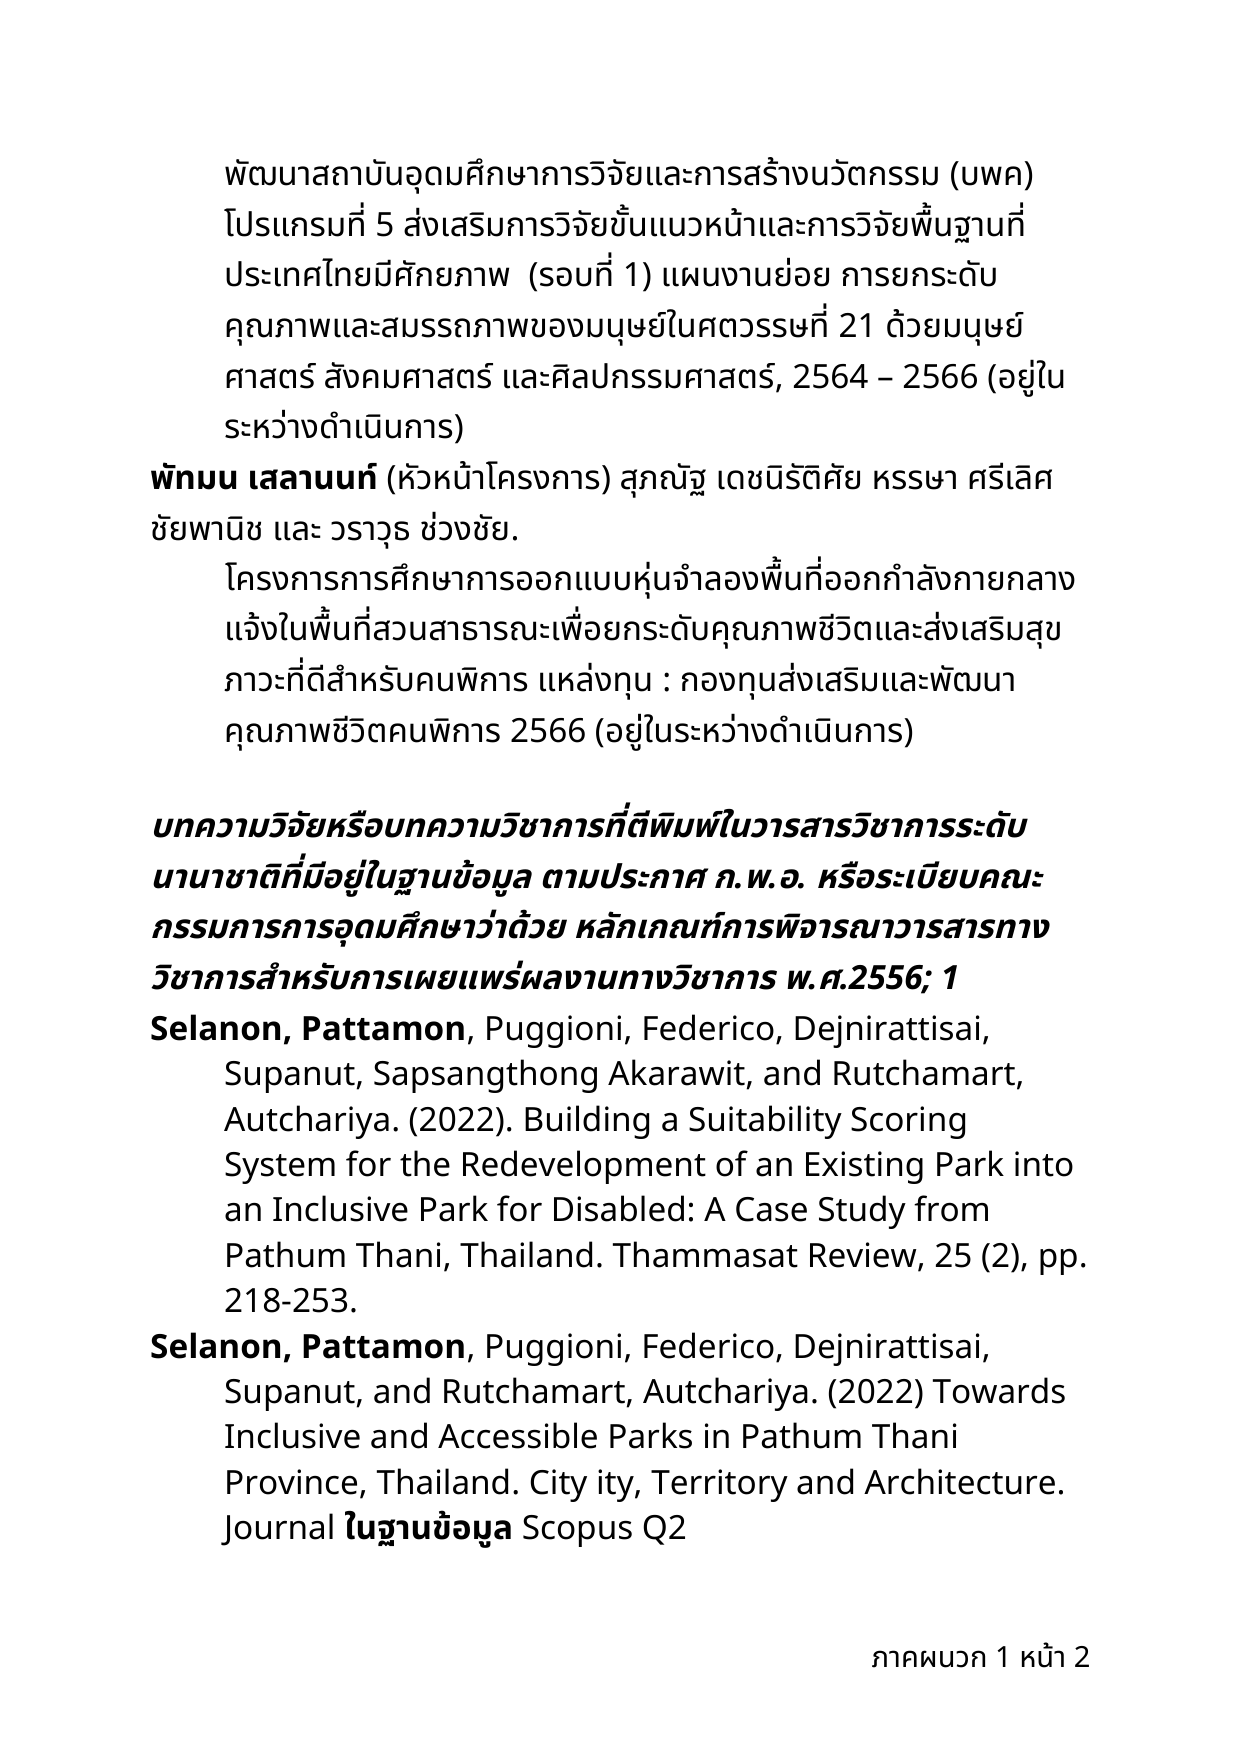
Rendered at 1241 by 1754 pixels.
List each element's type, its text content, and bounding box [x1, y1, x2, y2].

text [224, 150, 1090, 454]
text พัทมน เสลานนท์ (หัวหน้าโครงการ) สุภณัฐ เดชนิรัติศัย หรรษา ศรีเลิศชัยพานิช และ วราวุธ ช่วงชัย. [150, 454, 1090, 555]
text Selanon, Pattamon, Puggioni, Federico, Dejnirattisai, Supanut, and Rutchamart, Autchariya. (2022) Towards Inclusive and Accessible Parks in Pathum Thani Province, Thailand. City ity, Territory and Architecture. Journal ในฐานข้อมูล Scopus Q2 [150, 1322, 1090, 1555]
text Selanon, Pattamon, Puggioni, Federico, Dejnirattisai, Supanut, Sapsangthong Akarawit, and Rutchamart, Autchariya. (2022). Building a Suitability Scoring System for the Redevelopment of an Existing Park into an Inclusive Park for Disabled: A Case Study from Pathum Thani, Thailand. Thammasat Review, 25 (2), pp. 218-253. [150, 1004, 1090, 1322]
text โครงการการศึกษาการออกแบบหุ่นจำลองพื้นที่ออกกำลังกายกลางแจ้งในพื้นที่สวนสาธารณะเพื่อยกระดับคุณภาพชีวิตและส่งเสริมสุขภาวะที่ดีสำหรับคนพิการ แหล่งทุน : กองทุนส่งเสริมและพัฒนาคุณภาพชีวิตคนพิการ 2566 (อยู่ในระหว่างดำเนินการ) [224, 555, 1090, 757]
text บทความวิจัยหรือบทความวิชาการที่ตีพิมพ์ในวารสารวิชาการระดับนานาชาติที่มีอยู่ในฐานข้อมูล ตามประกาศ ก.พ.อ. หรือระเบียบคณะกรรมการการอุดมศึกษาว่าด้วย หลักเกณฑ์การพิจารณาวารสารทางวิชาการสำหรับการเผยแพร่ผลงานทางวิชาการ พ.ศ.2556; 1 [150, 802, 1090, 1004]
